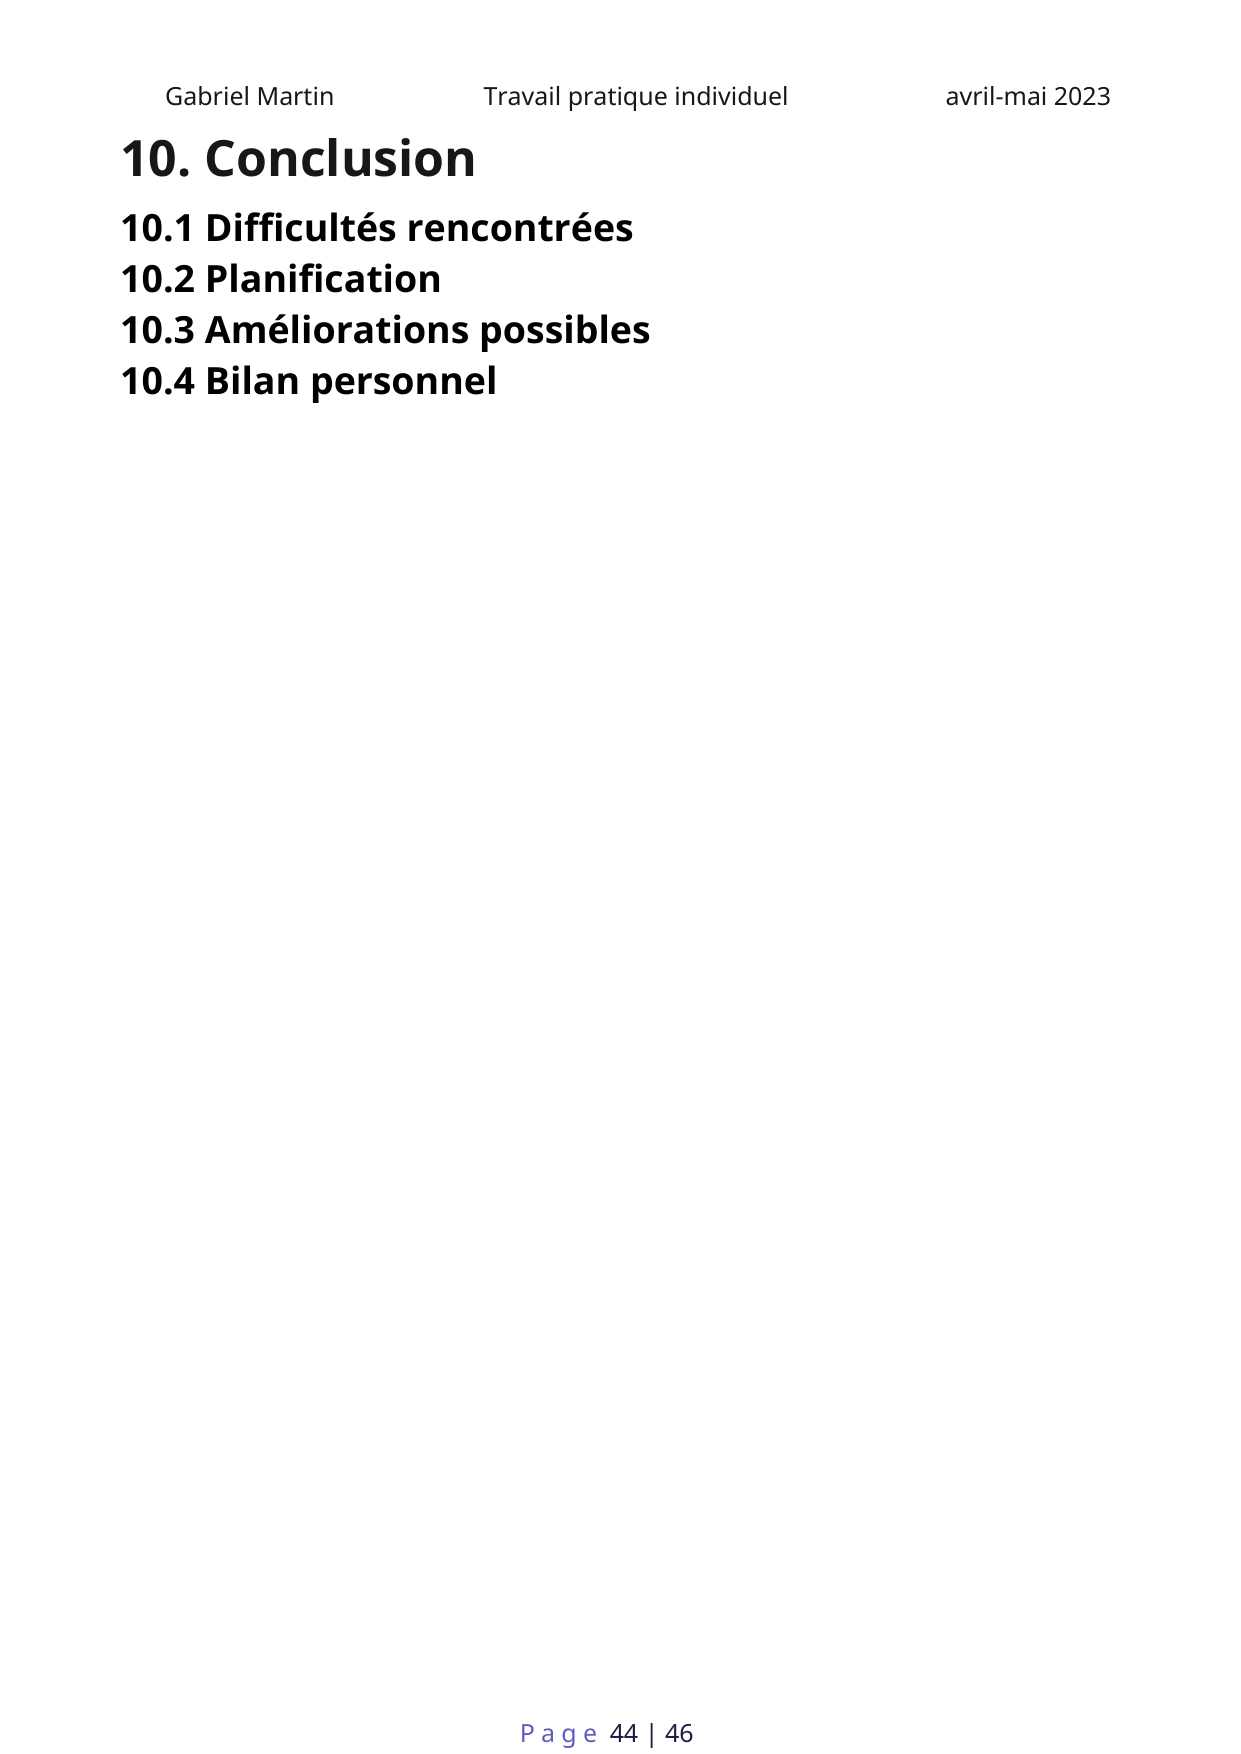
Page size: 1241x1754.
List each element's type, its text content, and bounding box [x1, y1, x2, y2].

subtitle 10.2 Planification [120, 252, 1120, 303]
subtitle 10.1 Difficultés rencontrées [120, 201, 1120, 252]
subtitle 10.4 Bilan personnel [120, 354, 1120, 405]
subtitle 10.3 Améliorations possibles [120, 303, 1120, 354]
subtitle 10. Conclusion [120, 123, 1120, 191]
